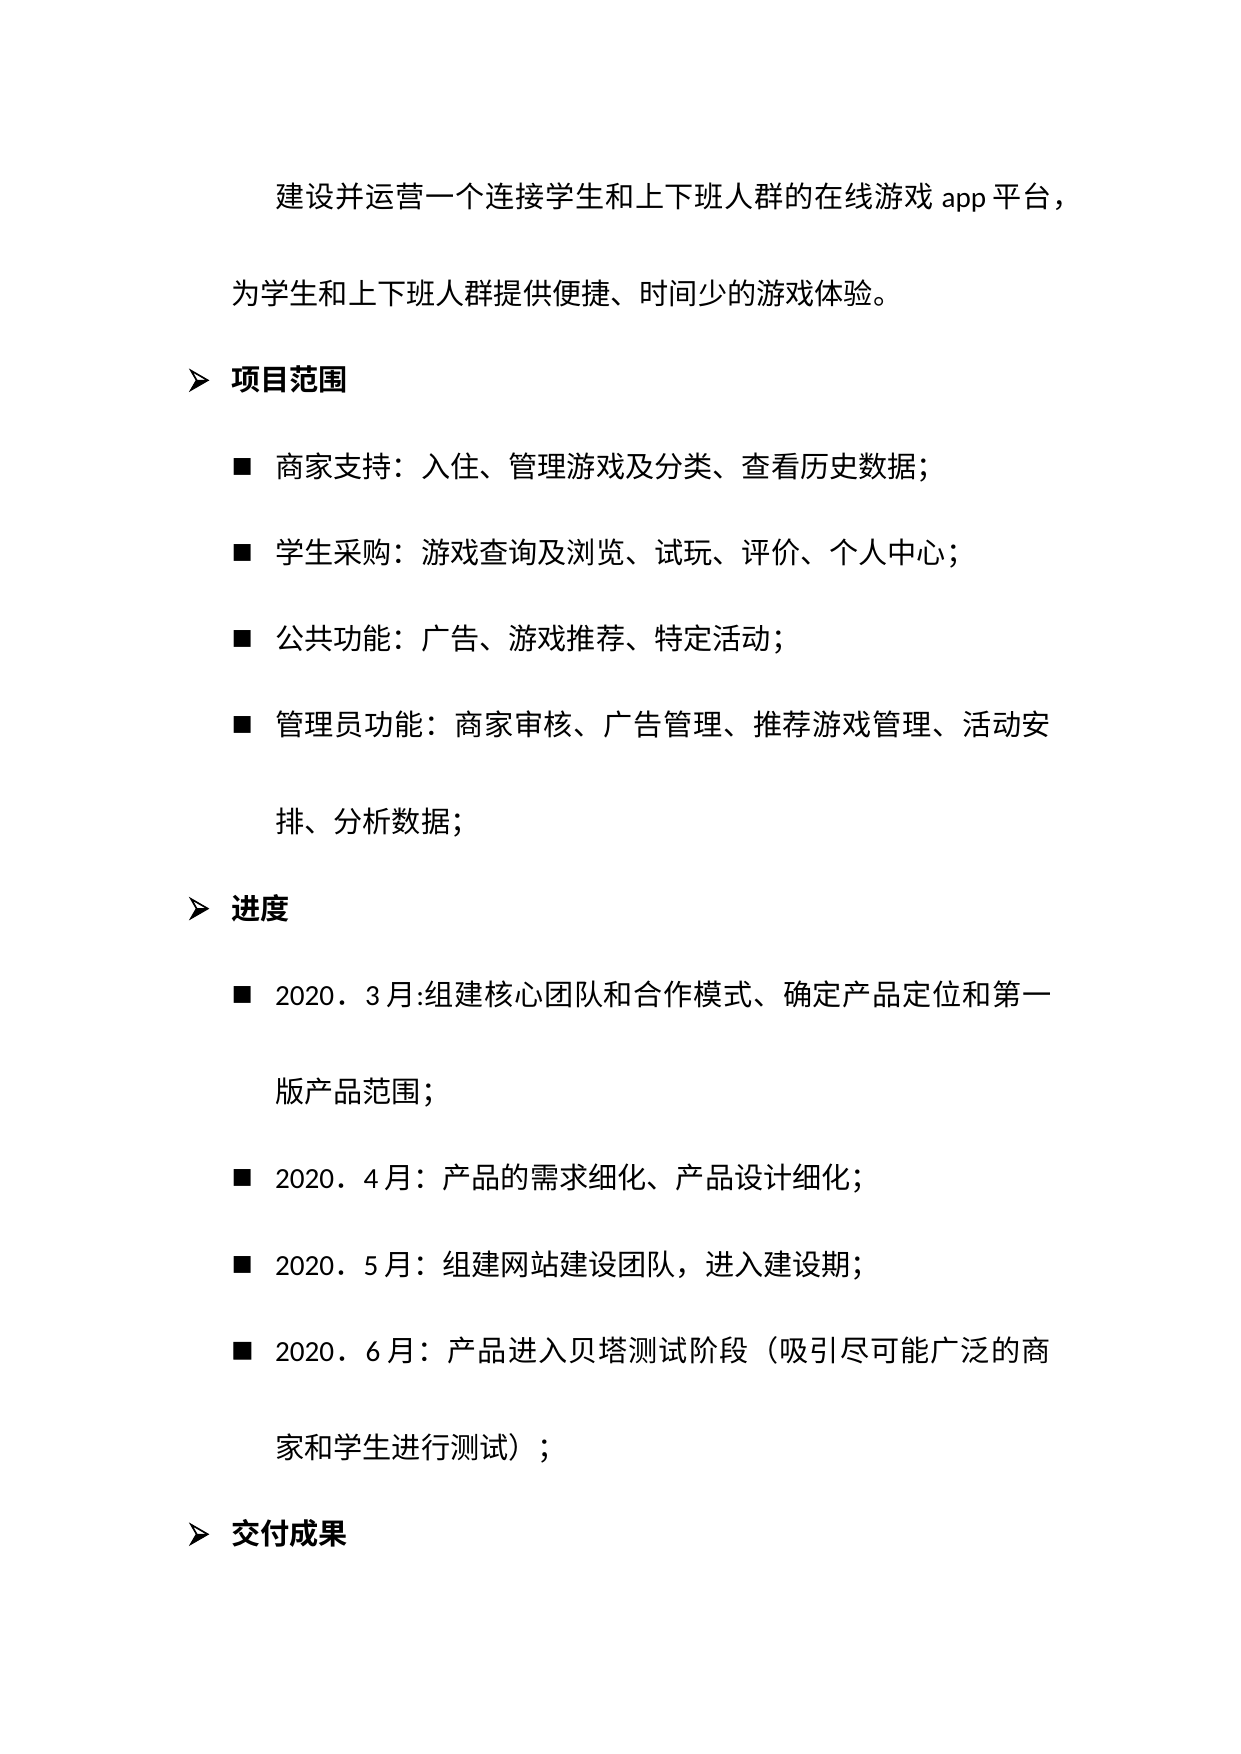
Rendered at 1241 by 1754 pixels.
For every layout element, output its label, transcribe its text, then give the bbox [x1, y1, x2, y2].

list 学生采购：游戏查询及浏览、试玩、评价、个人中心； [231, 518, 1053, 583]
list 2020．6月：产品进入贝塔测试阶段（吸引尽可能广泛的商家和学生进行测试）； [231, 1316, 1053, 1478]
text 建设并运营一个连接学生和上下班人群的在线游戏app平台，为学生和上下班人群提供便捷、时间少的游戏体验。 [231, 162, 1053, 324]
list 2020．3月:组建核心团队和合作模式、确定产品定位和第一版产品范围； [231, 960, 1053, 1122]
list 进度 [187, 874, 1053, 939]
list 交付成果 [187, 1499, 1053, 1564]
list 公共功能：广告、游戏推荐、特定活动； [231, 604, 1053, 669]
list 商家支持：入住、管理游戏及分类、查看历史数据； [231, 432, 1053, 497]
list 项目范围 [187, 346, 1053, 411]
list 2020．4月：产品的需求细化、产品设计细化； [231, 1144, 1053, 1209]
list 2020．5月：组建网站建设团队，进入建设期； [231, 1230, 1053, 1295]
list 管理员功能：商家审核、广告管理、推荐游戏管理、活动安排、分析数据； [231, 690, 1053, 853]
